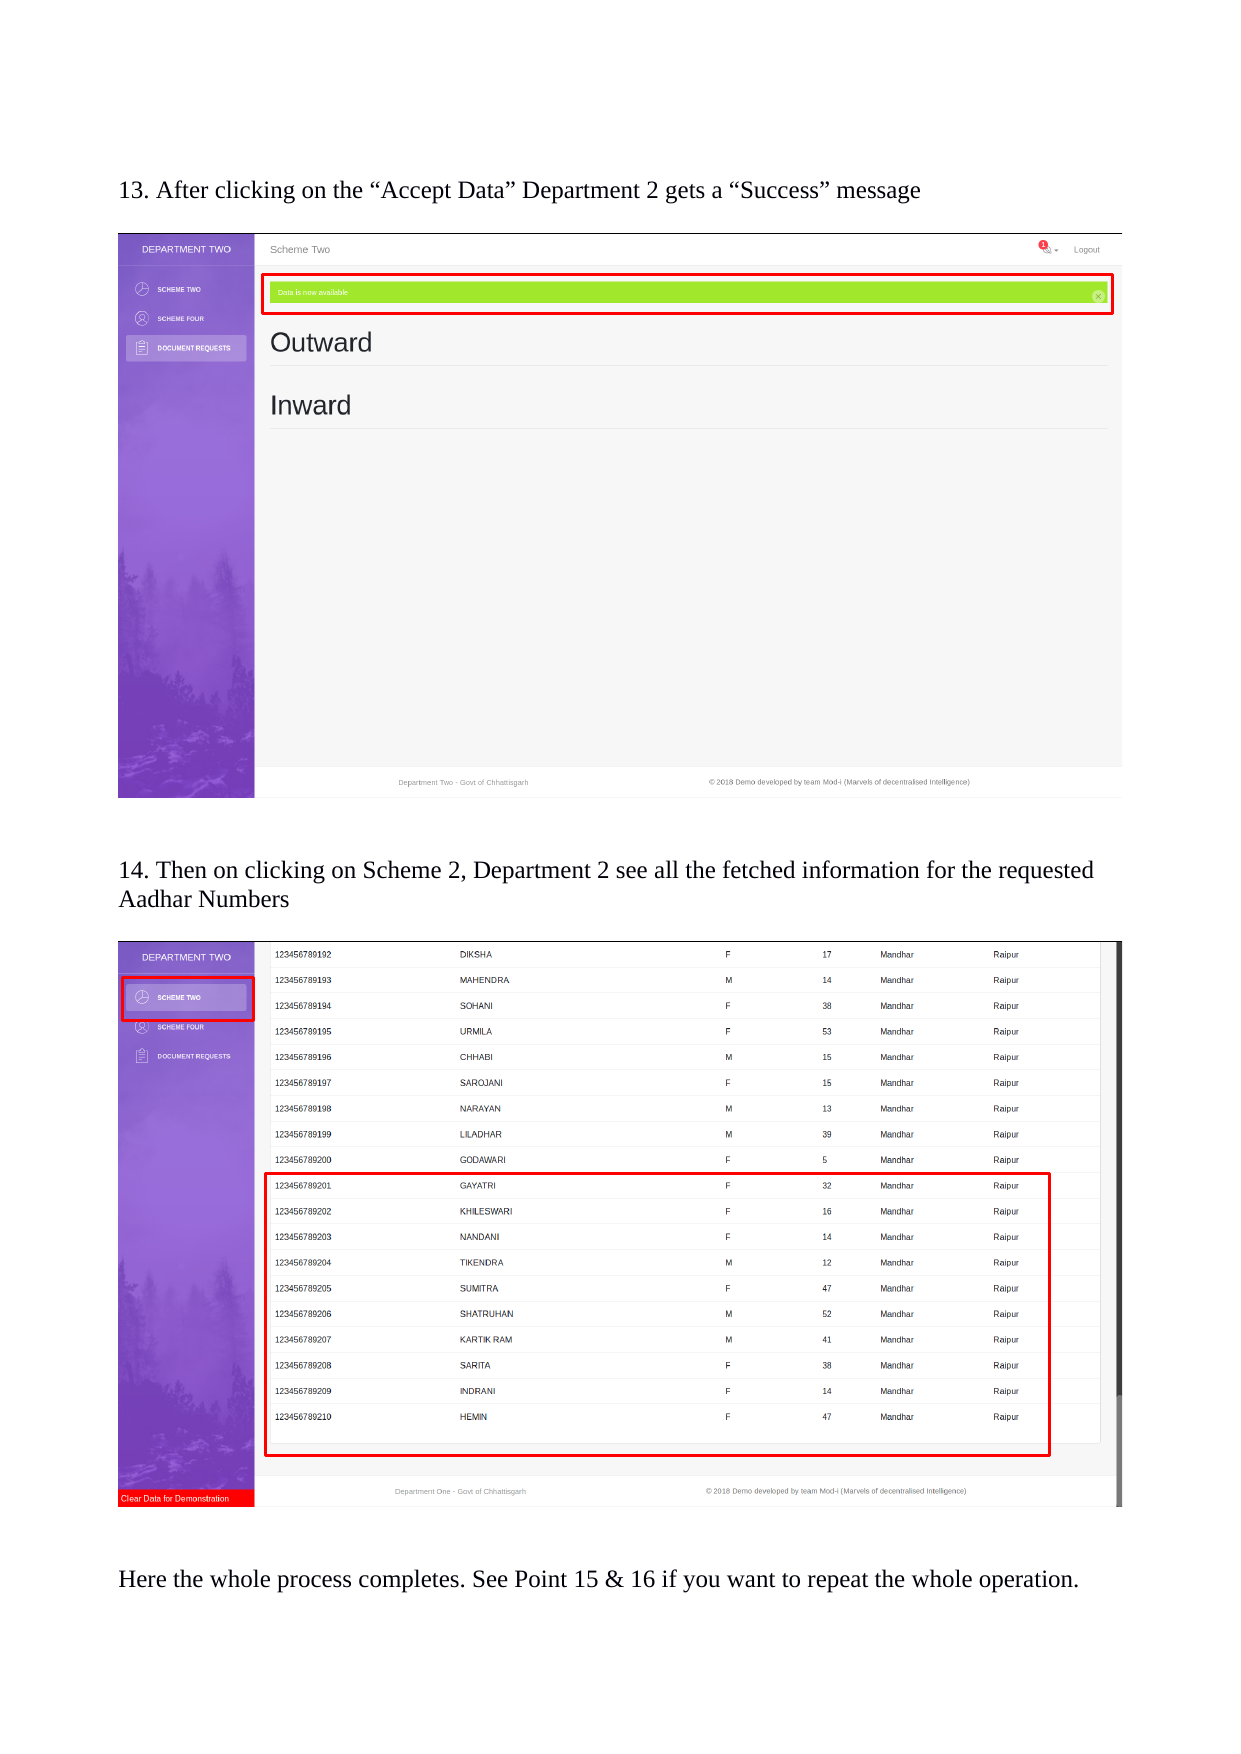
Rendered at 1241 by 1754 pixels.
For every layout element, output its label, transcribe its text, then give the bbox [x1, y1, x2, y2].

text 14. Then on clicking on Scheme 2, Department 2 see all the fetched information for the requested Aadhar Numbers [118, 855, 1122, 913]
text 13. After clicking on the “Accept Data” Department 2 gets a “Success” message [118, 176, 1122, 204]
picture [118, 233, 1123, 798]
picture [118, 941, 1123, 1507]
text Here the whole process completes. See Point 15 & 16 if you want to repeat the whole operation. [118, 1564, 1122, 1593]
